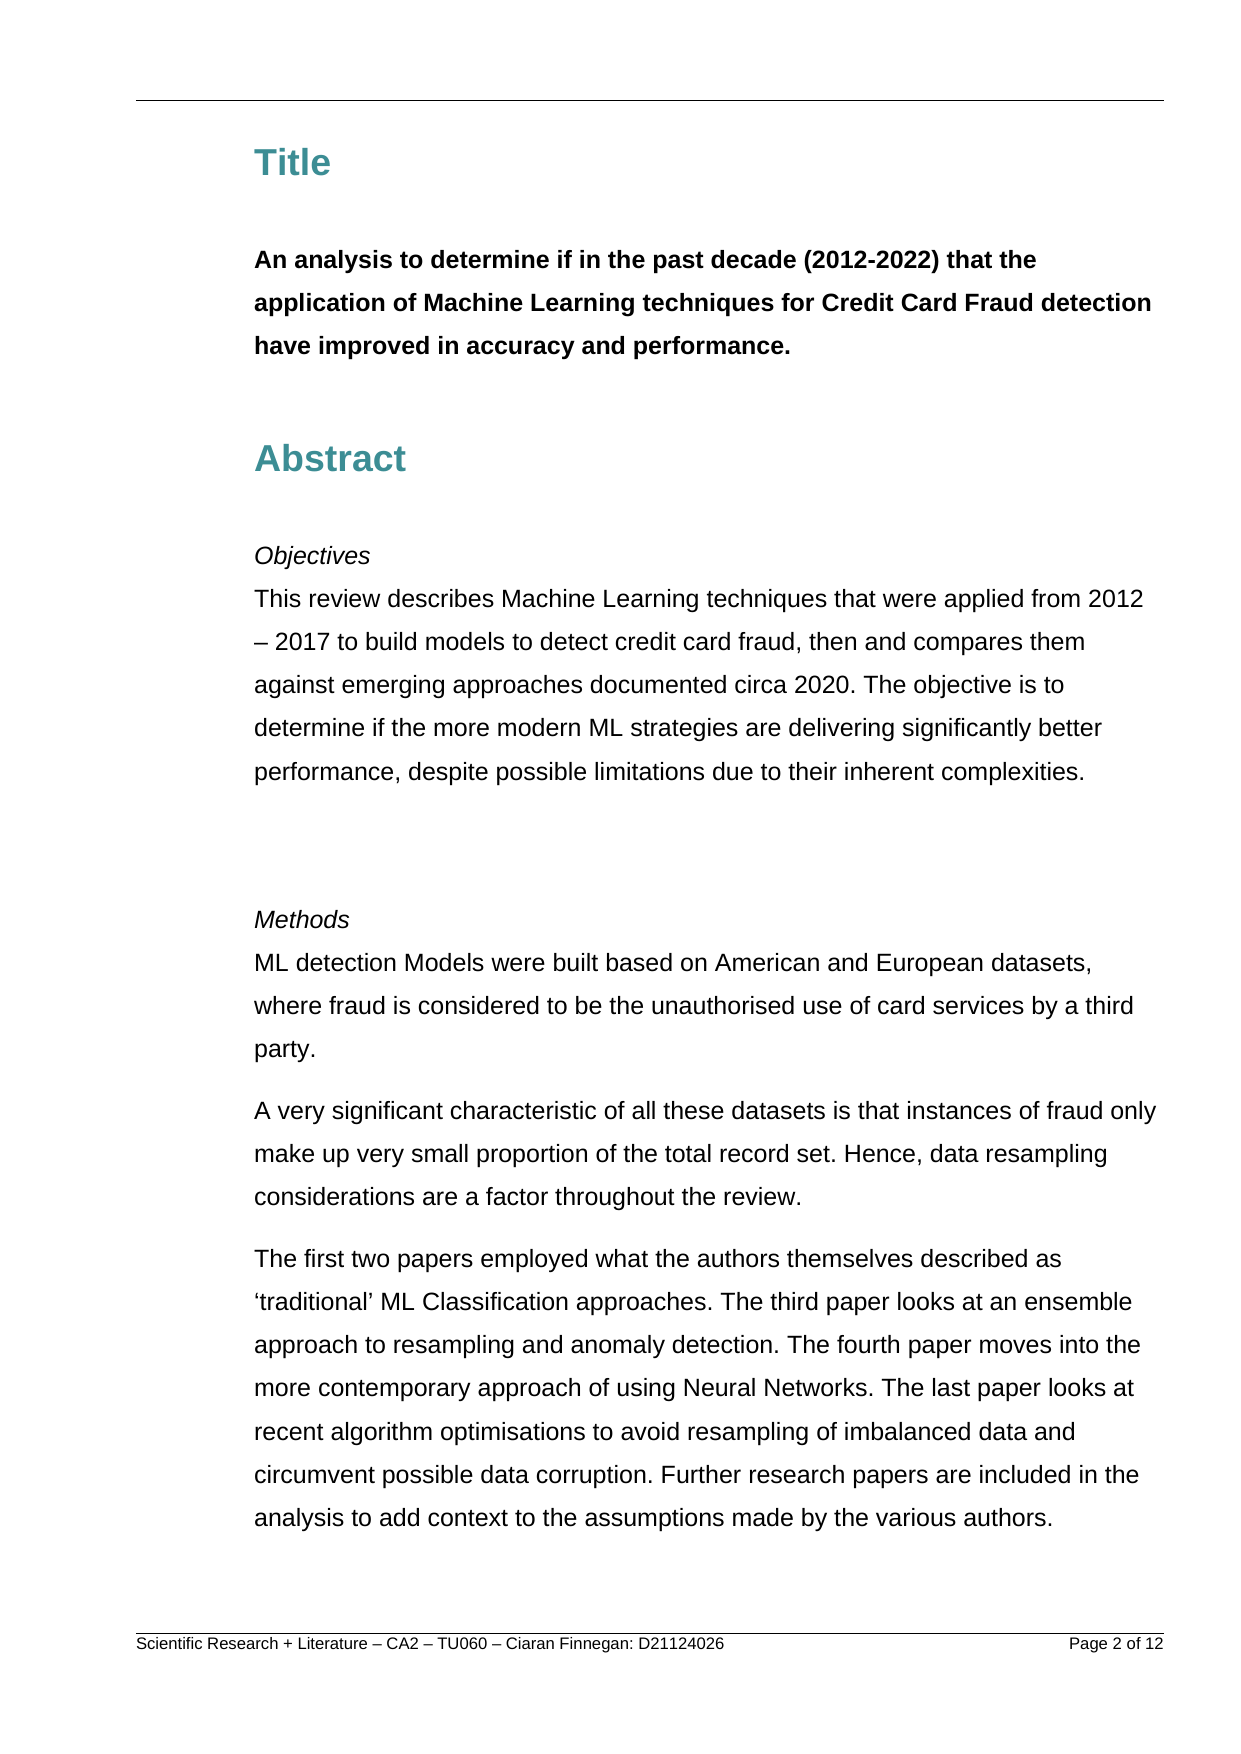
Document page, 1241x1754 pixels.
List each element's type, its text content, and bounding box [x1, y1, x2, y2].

text Objectives [254, 541, 1163, 570]
text Methods [254, 905, 1163, 933]
text The first two papers employed what the authors themselves described as ‘traditional’ ML Classification approaches. The third paper looks at an ensemble approach to resampling and anomaly detection. The fourth paper moves into the more contemporary approach of using Neural Networks. The last paper looks at recent algorithm optimisations to avoid resampling of imbalanced data and circumvent possible data corruption. Further research papers are included in the analysis to add context to the assumptions made by the various authors. [254, 1244, 1163, 1532]
text This review describes Machine Learning techniques that were applied from 2012 – 2017 to build models to detect credit card fraud, then and compares them against emerging approaches documented circa 2020. The objective is to determine if the more modern ML strategies are delivering significantly better performance, despite possible limitations due to their inherent complexities. [254, 584, 1163, 785]
text ML detection Models were built based on American and European datasets, where fraud is considered to be the unauthorised use of card services by a third party. [254, 948, 1163, 1063]
text Title [254, 140, 1163, 183]
text A very significant characteristic of all these datasets is that instances of fraud only make up very small proportion of the total record set. Hence, data resampling considerations are a factor throughout the review. [254, 1096, 1163, 1211]
text An analysis to determine if in the past decade (2012-2022) that the application of Machine Learning techniques for Credit Card Fraud detection have improved in accuracy and performance. [254, 245, 1163, 360]
text Abstract [254, 436, 1163, 479]
